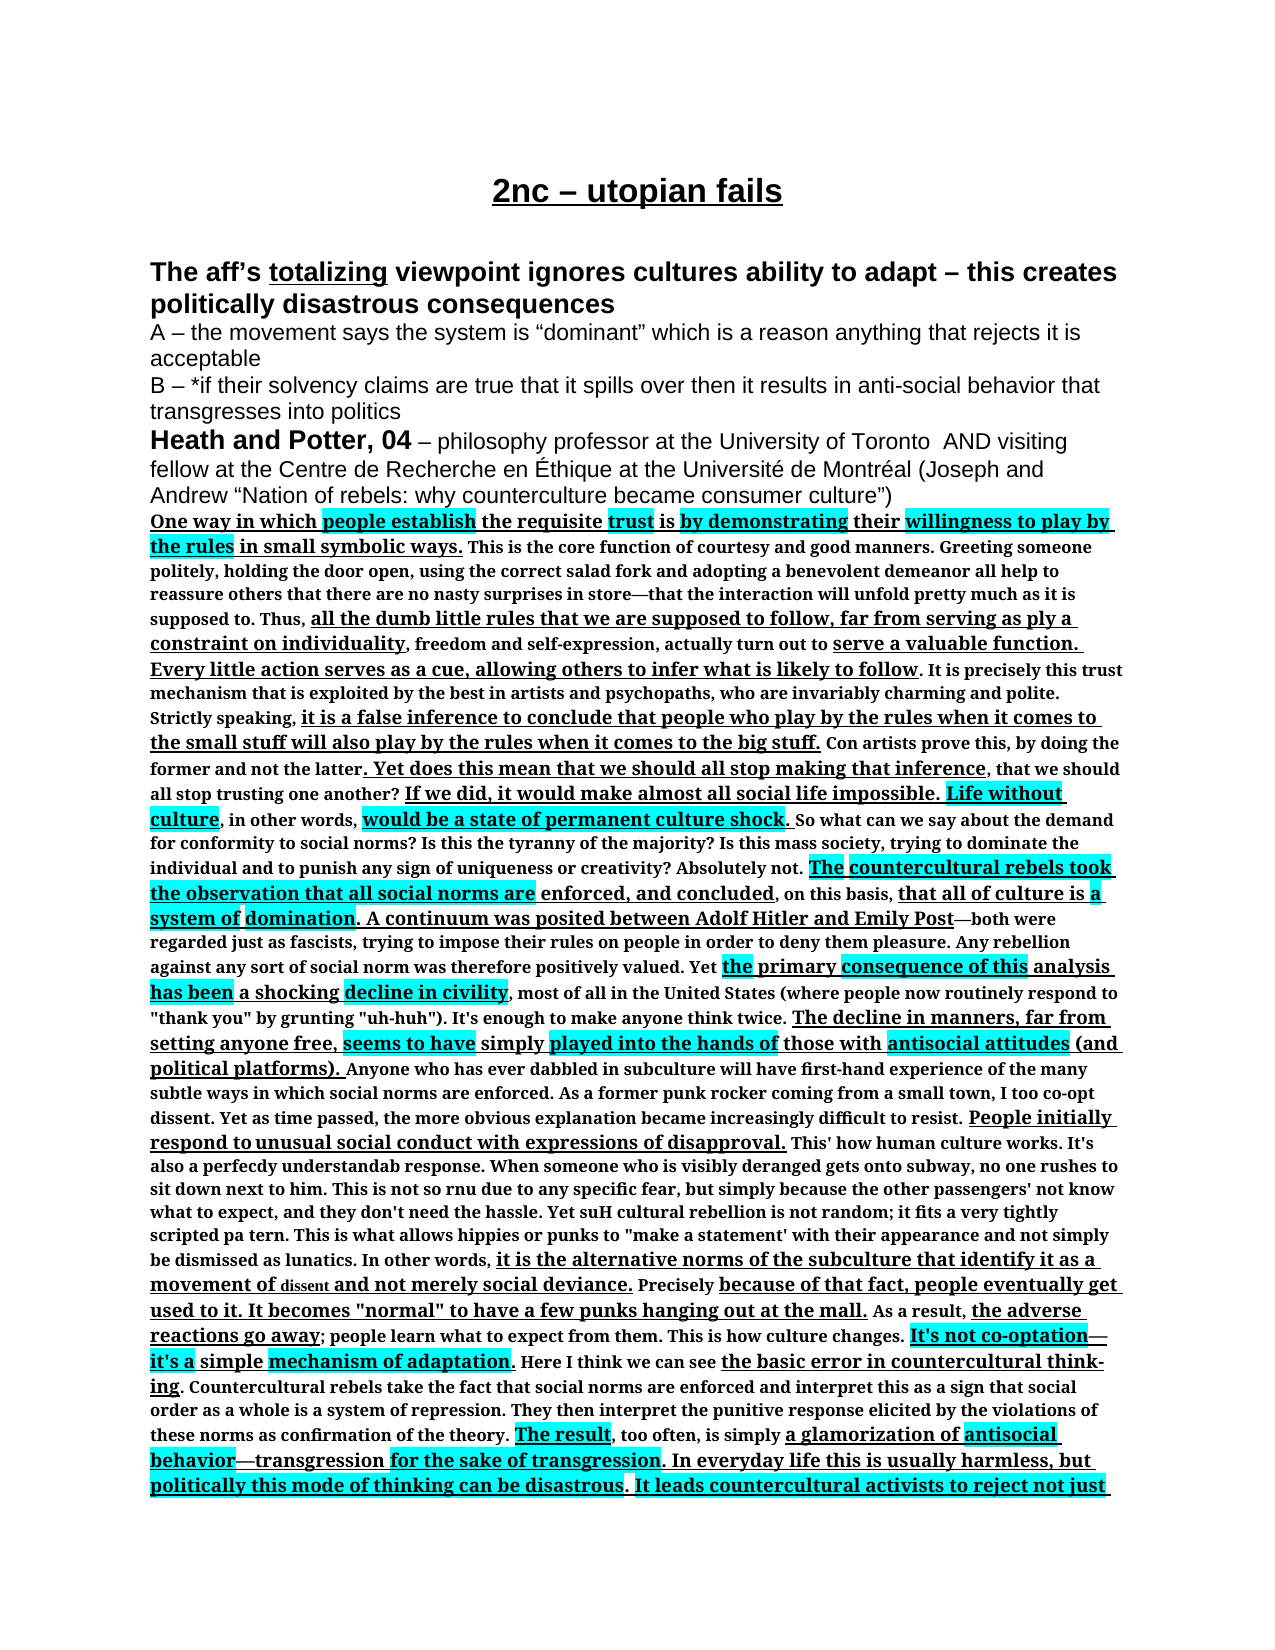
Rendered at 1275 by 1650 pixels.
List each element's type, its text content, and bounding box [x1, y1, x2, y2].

text Heath and Potter, 04 – philosophy professor at the University of Toronto AND visiting fellow at the Centre de Recherche en Éthique at the Université de Montréal (Joseph and Andrew “Nation of rebels: why counterculture became consumer culture”) [150, 424, 1125, 508]
text A – the movement says the system is “dominant” which is a reason anything that rejects it is acceptable [150, 319, 1125, 372]
text B – *if their solvency claims are true that it spills over then it results in anti-social behavior that transgresses into politics [150, 372, 1125, 424]
subtitle The aff’s totalizing viewpoint ignores cultures ability to adapt – this creates politically disastrous consequences [150, 256, 1125, 319]
subtitle 2nc – utopian fails [150, 171, 1125, 209]
